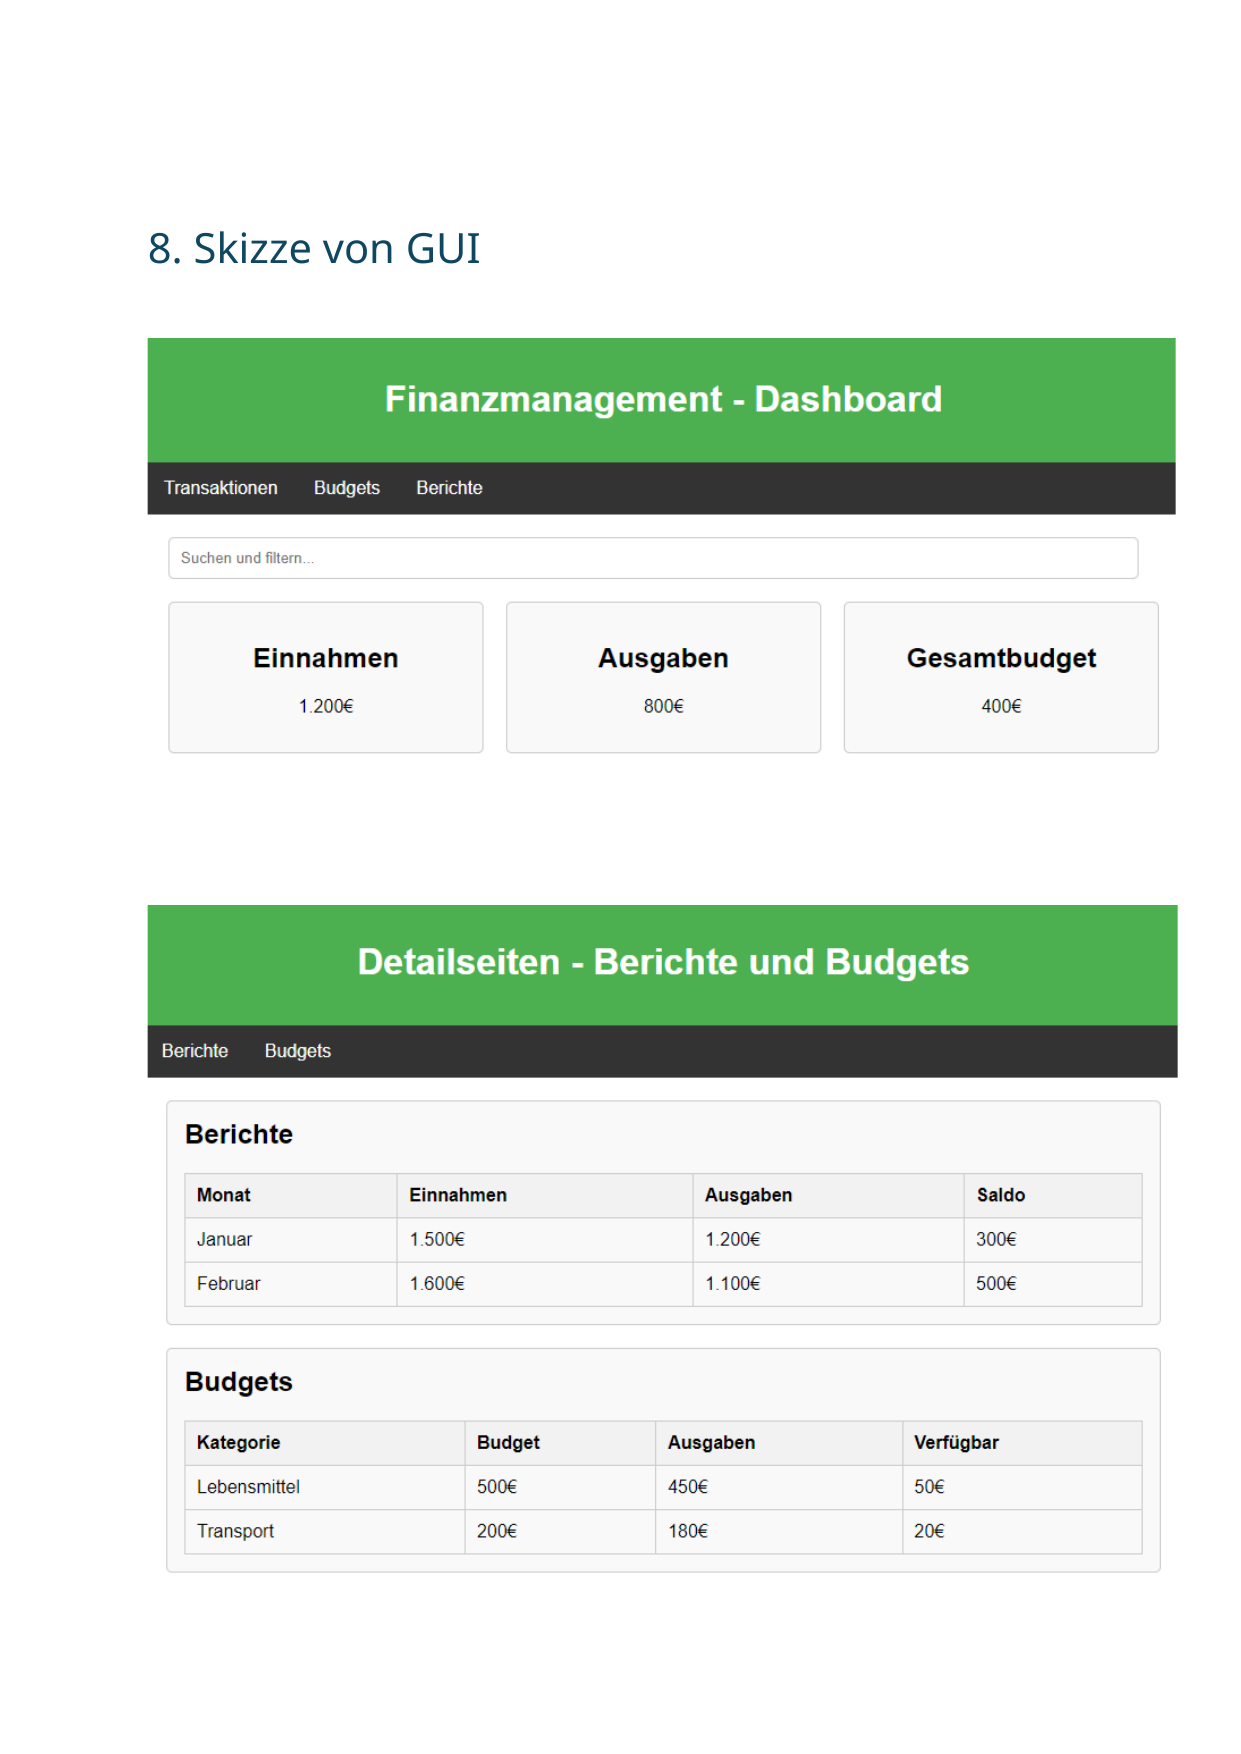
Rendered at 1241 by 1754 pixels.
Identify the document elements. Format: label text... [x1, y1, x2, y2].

picture [147, 338, 1176, 836]
subtitle 8. Skizze von GUI [148, 219, 1093, 276]
picture [147, 905, 1178, 1617]
